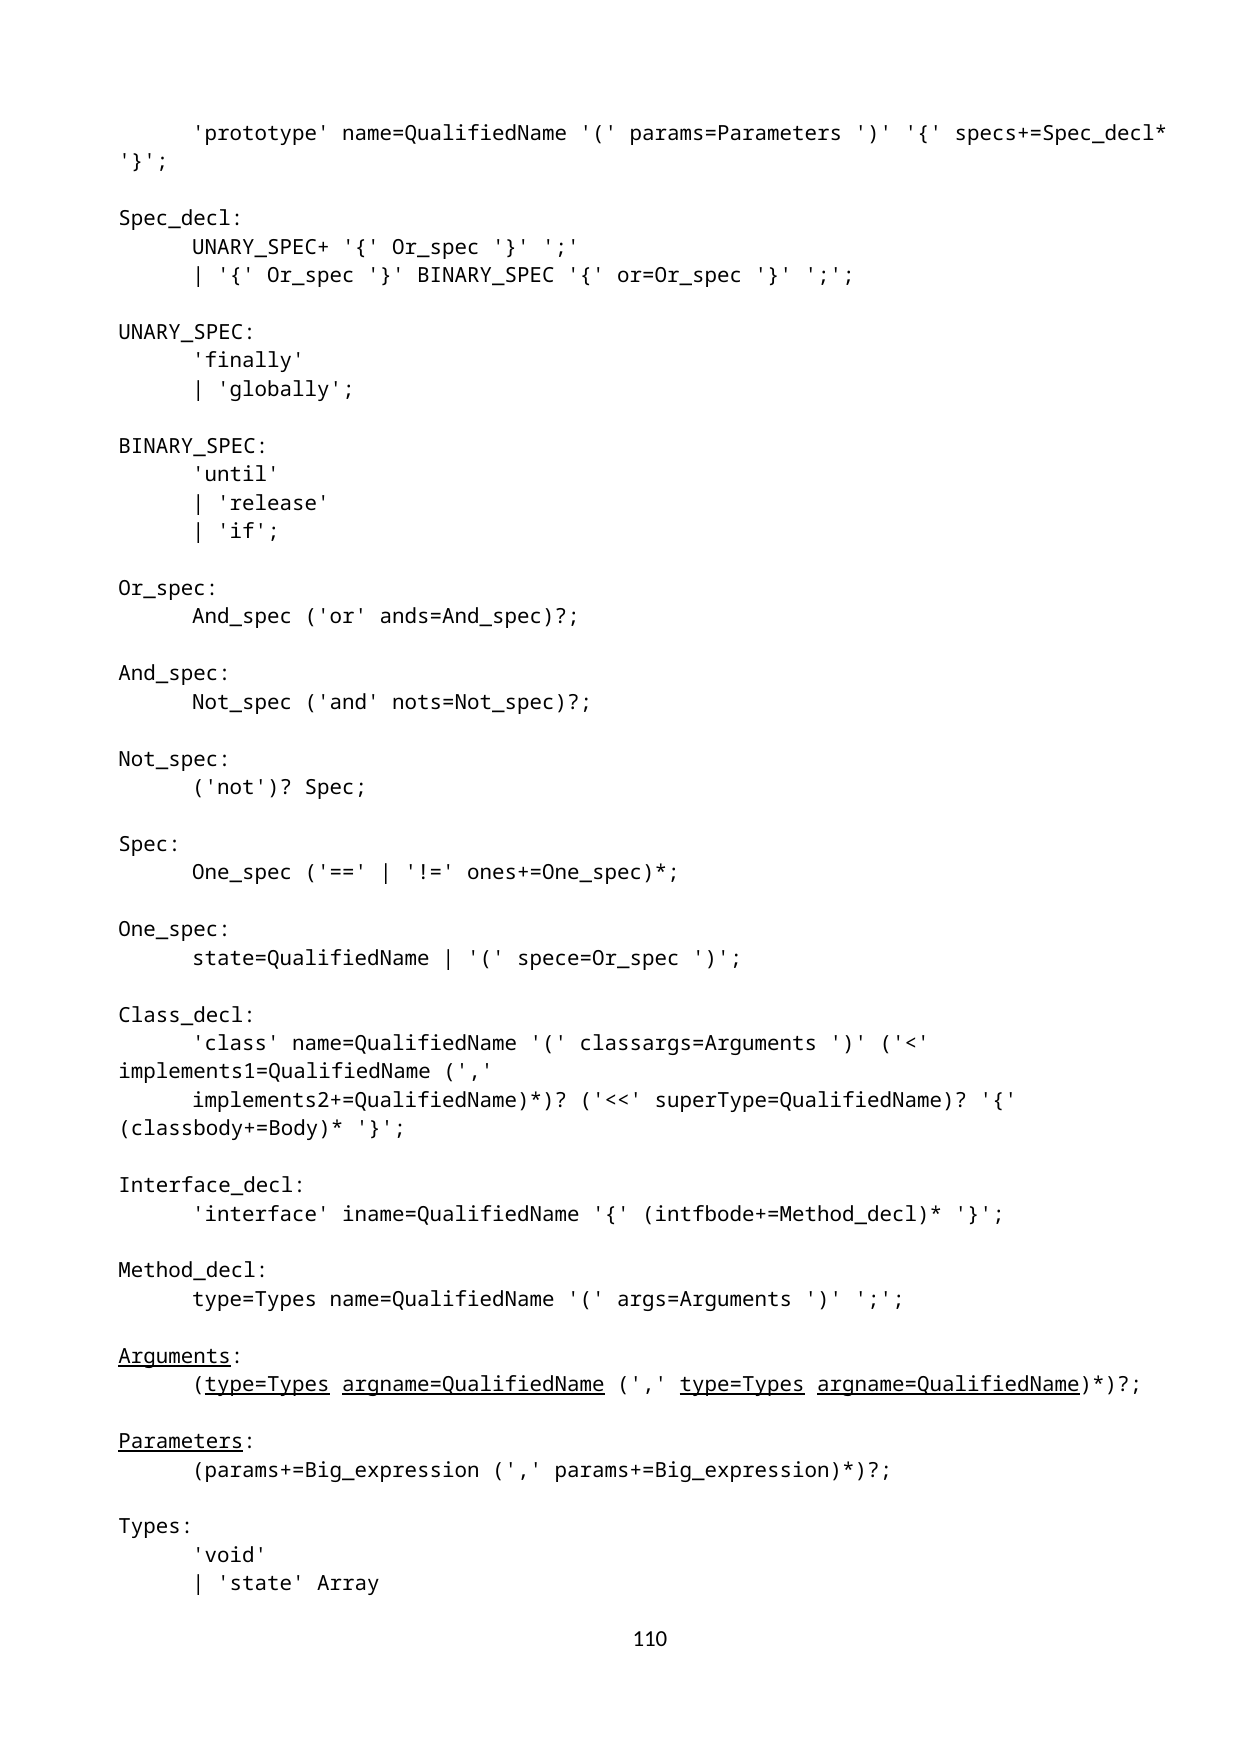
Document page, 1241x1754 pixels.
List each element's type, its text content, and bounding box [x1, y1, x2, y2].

text BINARY_SPEC: [118, 431, 1181, 459]
text Not_spec: [118, 744, 1181, 772]
text state=QualifiedName | '(' spece=Or_spec ')'; [118, 943, 1181, 971]
text (params+=Big_expression (',' params+=Big_expression)*)?; [118, 1455, 1181, 1483]
text 'void' [118, 1540, 1181, 1568]
text Types: [118, 1512, 1181, 1540]
text | '{' Or_spec '}' BINARY_SPEC '{' or=Or_spec '}' ';'; [118, 260, 1181, 289]
text Parameters: [118, 1426, 1181, 1455]
text 'interface' iname=QualifiedName '{' (intfbode+=Method_decl)* '}'; [118, 1199, 1181, 1227]
text Arguments: [118, 1341, 1181, 1369]
text ('not')? Spec; [118, 772, 1181, 801]
text (type=Types argname=QualifiedName (',' type=Types argname=QualifiedName)*)?; [118, 1369, 1181, 1398]
text UNARY_SPEC+ '{' Or_spec '}' ';' [118, 232, 1181, 260]
text Or_spec: [118, 573, 1181, 602]
text Not_spec ('and' nots=Not_spec)?; [118, 687, 1181, 715]
text | 'release' [118, 488, 1181, 516]
text 'class' name=QualifiedName '(' classargs=Arguments ')' ('<' implements1=QualifiedName (',' [118, 1028, 1181, 1085]
text type=Types name=QualifiedName '(' args=Arguments ')' ';'; [118, 1284, 1181, 1312]
text One_spec ('==' | '!=' ones+=One_spec)*; [118, 857, 1181, 886]
text | 'state' Array [118, 1568, 1181, 1597]
text 'prototype' name=QualifiedName '(' params=Parameters ')' '{' specs+=Spec_decl* '}'; [118, 118, 1181, 175]
text 'finally' [118, 346, 1181, 374]
text UNARY_SPEC: [118, 317, 1181, 346]
text Spec: [118, 829, 1181, 857]
text | 'globally'; [118, 374, 1181, 402]
text And_spec: [118, 658, 1181, 687]
text Spec_decl: [118, 203, 1181, 232]
text Method_decl: [118, 1256, 1181, 1284]
text 'until' [118, 459, 1181, 488]
text And_spec ('or' ands=And_spec)?; [118, 602, 1181, 630]
text Class_decl: [118, 1000, 1181, 1028]
text | 'if'; [118, 516, 1181, 545]
text One_spec: [118, 914, 1181, 943]
text Interface_decl: [118, 1170, 1181, 1199]
text implements2+=QualifiedName)*)? ('<<' superType=QualifiedName)? '{' (classbody+=Body)* '}'; [118, 1085, 1181, 1142]
